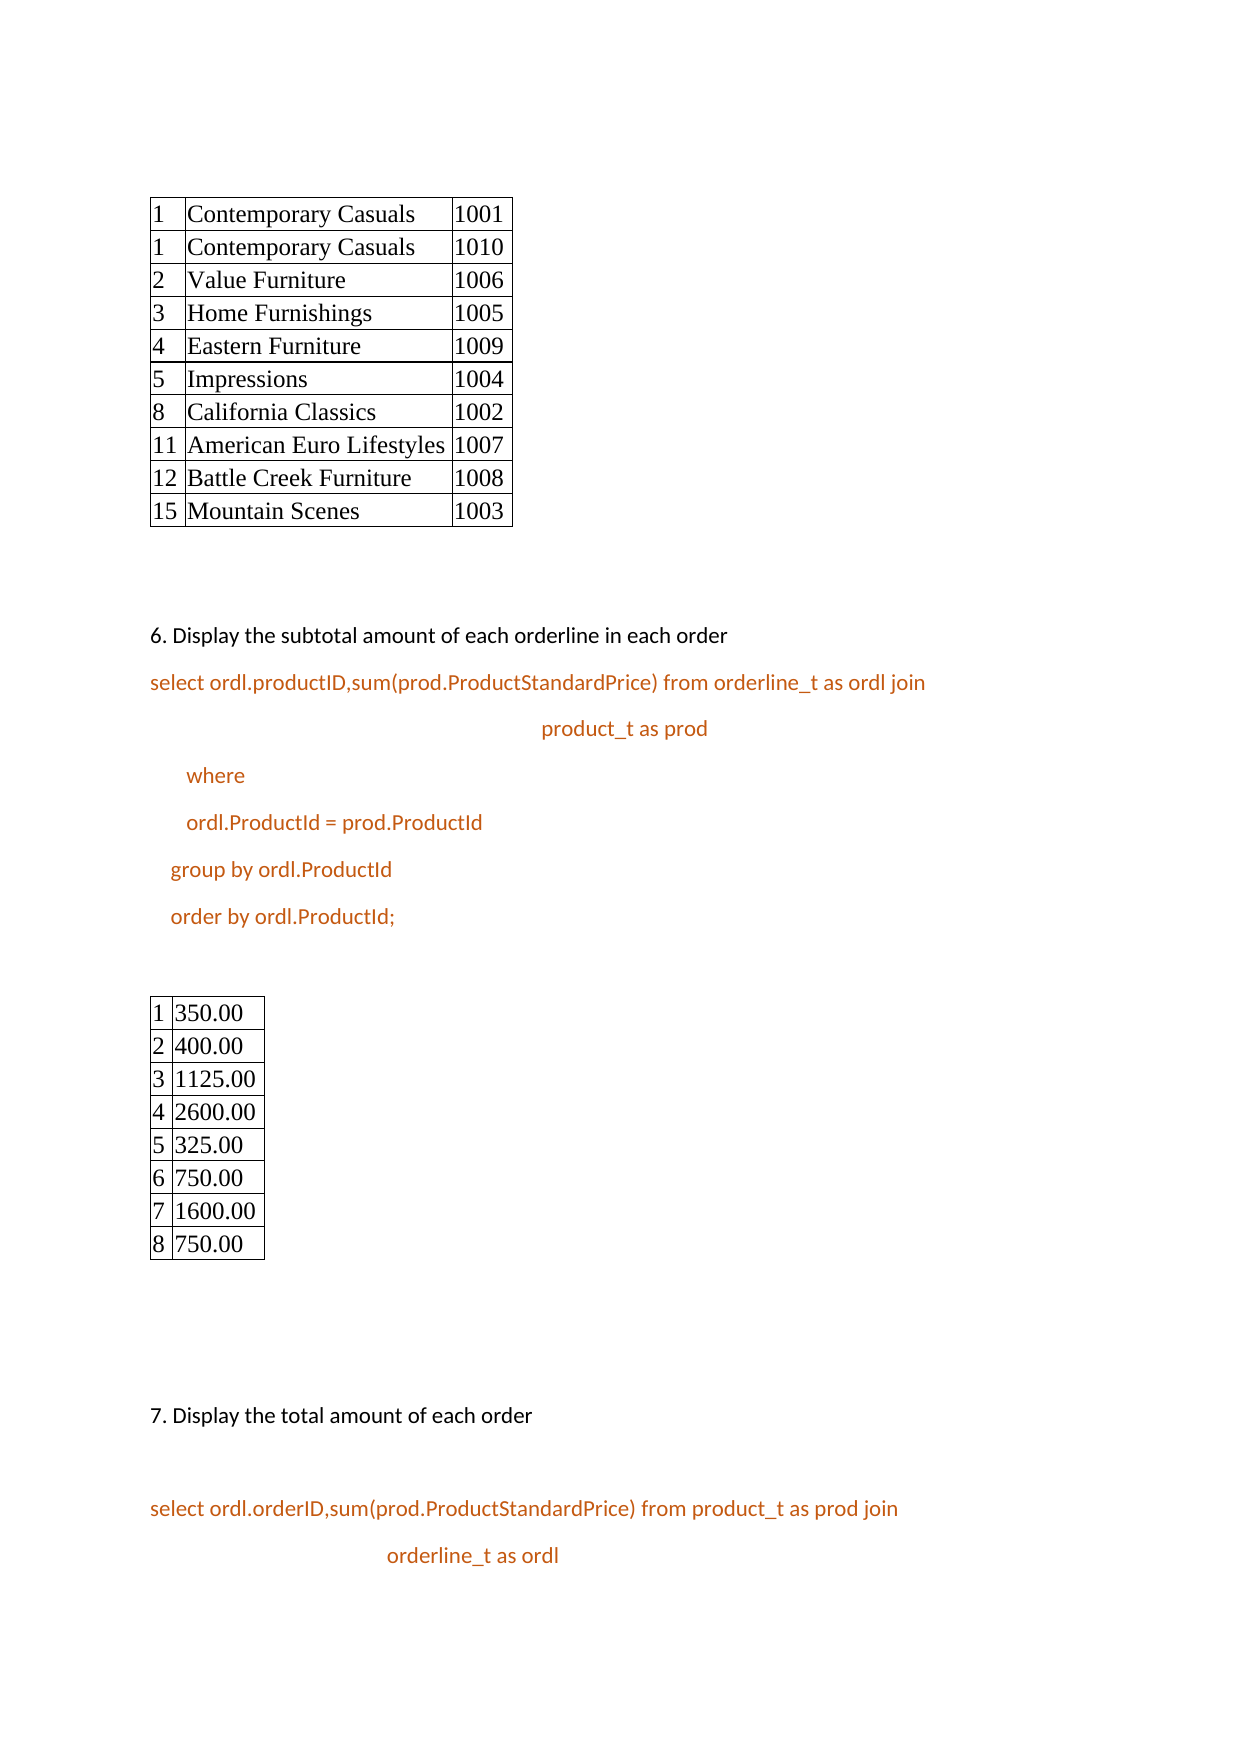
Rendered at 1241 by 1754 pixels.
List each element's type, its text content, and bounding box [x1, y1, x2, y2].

table_cell 2600.00 [173, 1096, 264, 1127]
table_cell 1002 [453, 395, 512, 427]
text 6. Display the subtotal amount of each orderline in each order [150, 621, 1090, 649]
table_cell 1125.00 [173, 1063, 264, 1094]
table_cell 325.00 [173, 1129, 264, 1160]
table_cell 12 [151, 461, 185, 493]
table_cell 4 [151, 330, 185, 361]
table_cell Battle Creek Furniture [186, 461, 452, 493]
text group by ordl.ProductId [150, 855, 1090, 883]
text where [150, 761, 1090, 789]
table_cell 7 [151, 1194, 172, 1226]
table_cell Home Furnishings [186, 297, 452, 328]
table_cell Contemporary Casuals [186, 231, 452, 263]
table_cell 8 [151, 1227, 172, 1259]
table_cell 1004 [453, 363, 512, 394]
table_cell 1009 [453, 330, 512, 361]
table_cell 5 [151, 363, 185, 394]
text ordl.ProductId = prod.ProductId [150, 808, 1090, 836]
table_header 350.00 [173, 997, 264, 1029]
table_cell American Euro Lifestyles [186, 428, 452, 460]
text select ordl.orderID,sum(prod.ProductStandardPrice) from product_t as prod join [150, 1494, 1090, 1523]
table_cell 1006 [453, 264, 512, 296]
table_cell 3 [151, 297, 185, 328]
text product_t as prod [150, 714, 1090, 743]
table_cell 1007 [453, 428, 512, 460]
table_header Contemporary Casuals [186, 198, 452, 230]
table_header 1001 [453, 198, 512, 230]
table_cell 1 [151, 231, 185, 263]
table_cell 5 [151, 1129, 172, 1160]
table_cell Impressions [186, 363, 452, 394]
table_cell 750.00 [173, 1161, 264, 1193]
table_cell Value Furniture [186, 264, 452, 296]
table_cell 6 [151, 1161, 172, 1193]
table_cell California Classics [186, 395, 452, 427]
table_header 1 [151, 198, 185, 230]
table_cell 400.00 [173, 1030, 264, 1062]
table_cell 750.00 [173, 1227, 264, 1259]
table_cell 3 [151, 1063, 172, 1094]
table_cell 2 [151, 1030, 172, 1062]
text order by ordl.ProductId; [150, 902, 1090, 930]
table_cell 8 [151, 395, 185, 427]
table_cell 1600.00 [173, 1194, 264, 1226]
table_cell 1008 [453, 461, 512, 493]
table_cell 2 [151, 264, 185, 296]
text 7. Display the total amount of each order [150, 1401, 1090, 1429]
table_cell Eastern Furniture [186, 330, 452, 361]
table_cell 15 [151, 494, 185, 526]
table_cell 1003 [453, 494, 512, 526]
table_cell 4 [151, 1096, 172, 1127]
table_cell 11 [151, 428, 185, 460]
table_cell 1010 [453, 231, 512, 263]
text select ordl.productID,sum(prod.ProductStandardPrice) from orderline_t as ordl join [150, 668, 1090, 696]
table_header 1 [151, 997, 172, 1029]
table_cell Mountain Scenes [186, 494, 452, 526]
text orderline_t as ordl [150, 1541, 1090, 1569]
table_cell 1005 [453, 297, 512, 328]
